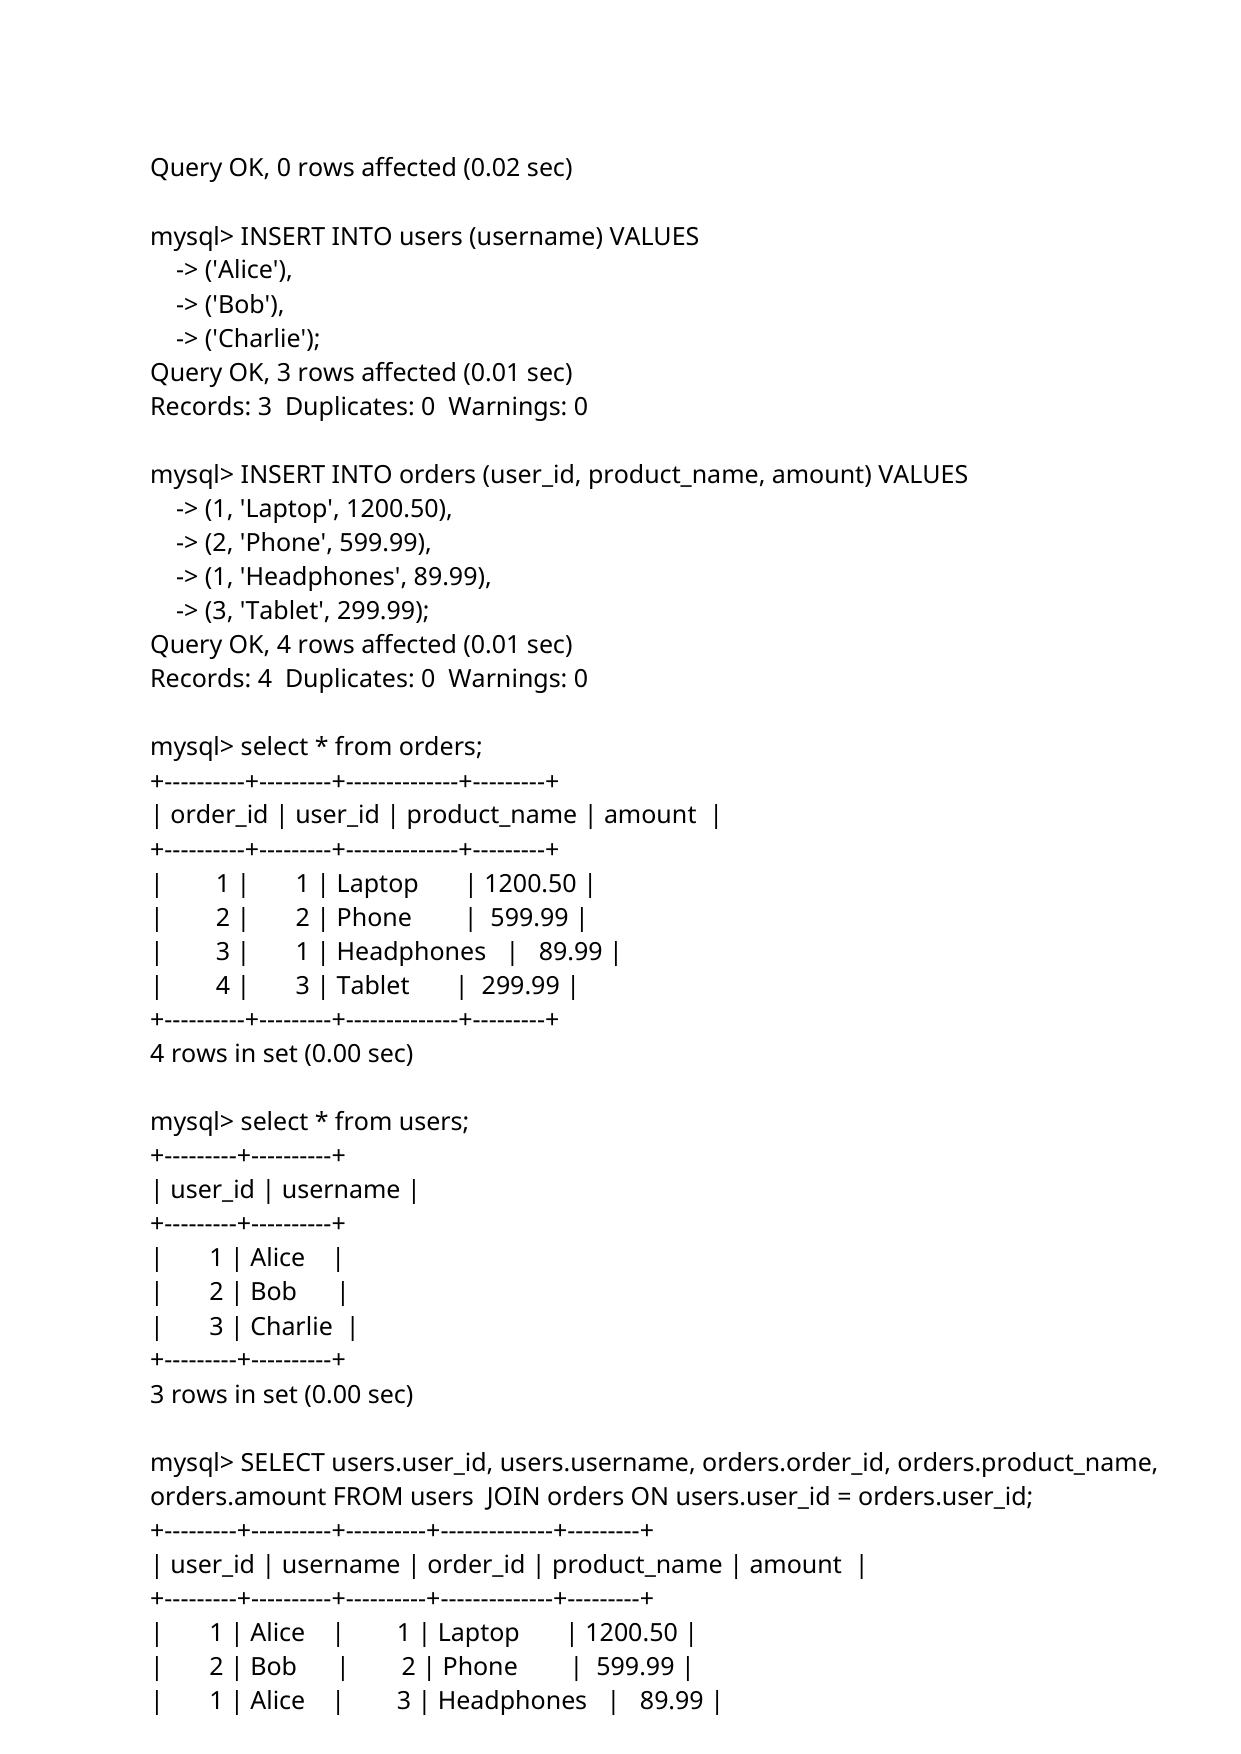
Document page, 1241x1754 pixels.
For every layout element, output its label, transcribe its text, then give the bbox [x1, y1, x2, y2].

text | 1 | Alice | [150, 1240, 1172, 1274]
text +---------+----------+ [150, 1206, 1172, 1240]
text mysql> select * from users; [150, 1104, 1172, 1138]
text -> (1, 'Laptop', 1200.50), [150, 491, 1172, 525]
text Records: 4 Duplicates: 0 Warnings: 0 [150, 661, 1172, 695]
text -> (1, 'Headphones', 89.99), [150, 559, 1172, 593]
text | 3 | Charlie | [150, 1308, 1172, 1342]
text | 4 | 3 | Tablet | 299.99 | [150, 967, 1172, 1002]
text Query OK, 3 rows affected (0.01 sec) [150, 354, 1172, 388]
text 3 rows in set (0.00 sec) [150, 1376, 1172, 1410]
text | 3 | 1 | Headphones | 89.99 | [150, 933, 1172, 967]
text Query OK, 4 rows affected (0.01 sec) [150, 627, 1172, 661]
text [150, 1512, 1172, 1547]
text +---------+----------+ [150, 1342, 1172, 1376]
text | 2 | Bob | [150, 1274, 1172, 1308]
text -> ('Bob'), [150, 286, 1172, 320]
text +----------+---------+--------------+---------+ [150, 831, 1172, 865]
text mysql> INSERT INTO users (username) VALUES [150, 218, 1172, 252]
text -> ('Alice'), [150, 252, 1172, 286]
text +----------+---------+--------------+---------+ [150, 763, 1172, 797]
text 4 rows in set (0.00 sec) [150, 1036, 1172, 1070]
text Records: 3 Duplicates: 0 Warnings: 0 [150, 388, 1172, 422]
text -> (3, 'Tablet', 299.99); [150, 593, 1172, 627]
text | 2 | 2 | Phone | 599.99 | [150, 899, 1172, 933]
text | 1 | 1 | Laptop | 1200.50 | [150, 865, 1172, 899]
text +---------+----------+ [150, 1138, 1172, 1172]
text Query OK, 0 rows affected (0.02 sec) [150, 150, 1172, 184]
text mysql> SELECT users.user_id, users.username, orders.order_id, orders.product_name, orders.amount FROM users JOIN orders ON users.user_id = orders.user_id; [150, 1444, 1172, 1512]
text | 1 | Alice | 1 | Laptop | 1200.50 | [150, 1615, 1172, 1649]
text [150, 1581, 1172, 1615]
text | 2 | Bob | 2 | Phone | 599.99 | [150, 1649, 1172, 1683]
text | user_id | username | [150, 1172, 1172, 1206]
text mysql> INSERT INTO orders (user_id, product_name, amount) VALUES [150, 457, 1172, 491]
text +----------+---------+--------------+---------+ [150, 1002, 1172, 1036]
text | user_id | username | order_id | product_name | amount | [150, 1547, 1172, 1581]
text | order_id | user_id | product_name | amount | [150, 797, 1172, 831]
text mysql> select * from orders; [150, 729, 1172, 763]
text -> (2, 'Phone', 599.99), [150, 525, 1172, 559]
text -> ('Charlie'); [150, 320, 1172, 354]
text | 1 | Alice | 3 | Headphones | 89.99 | [150, 1683, 1172, 1717]
